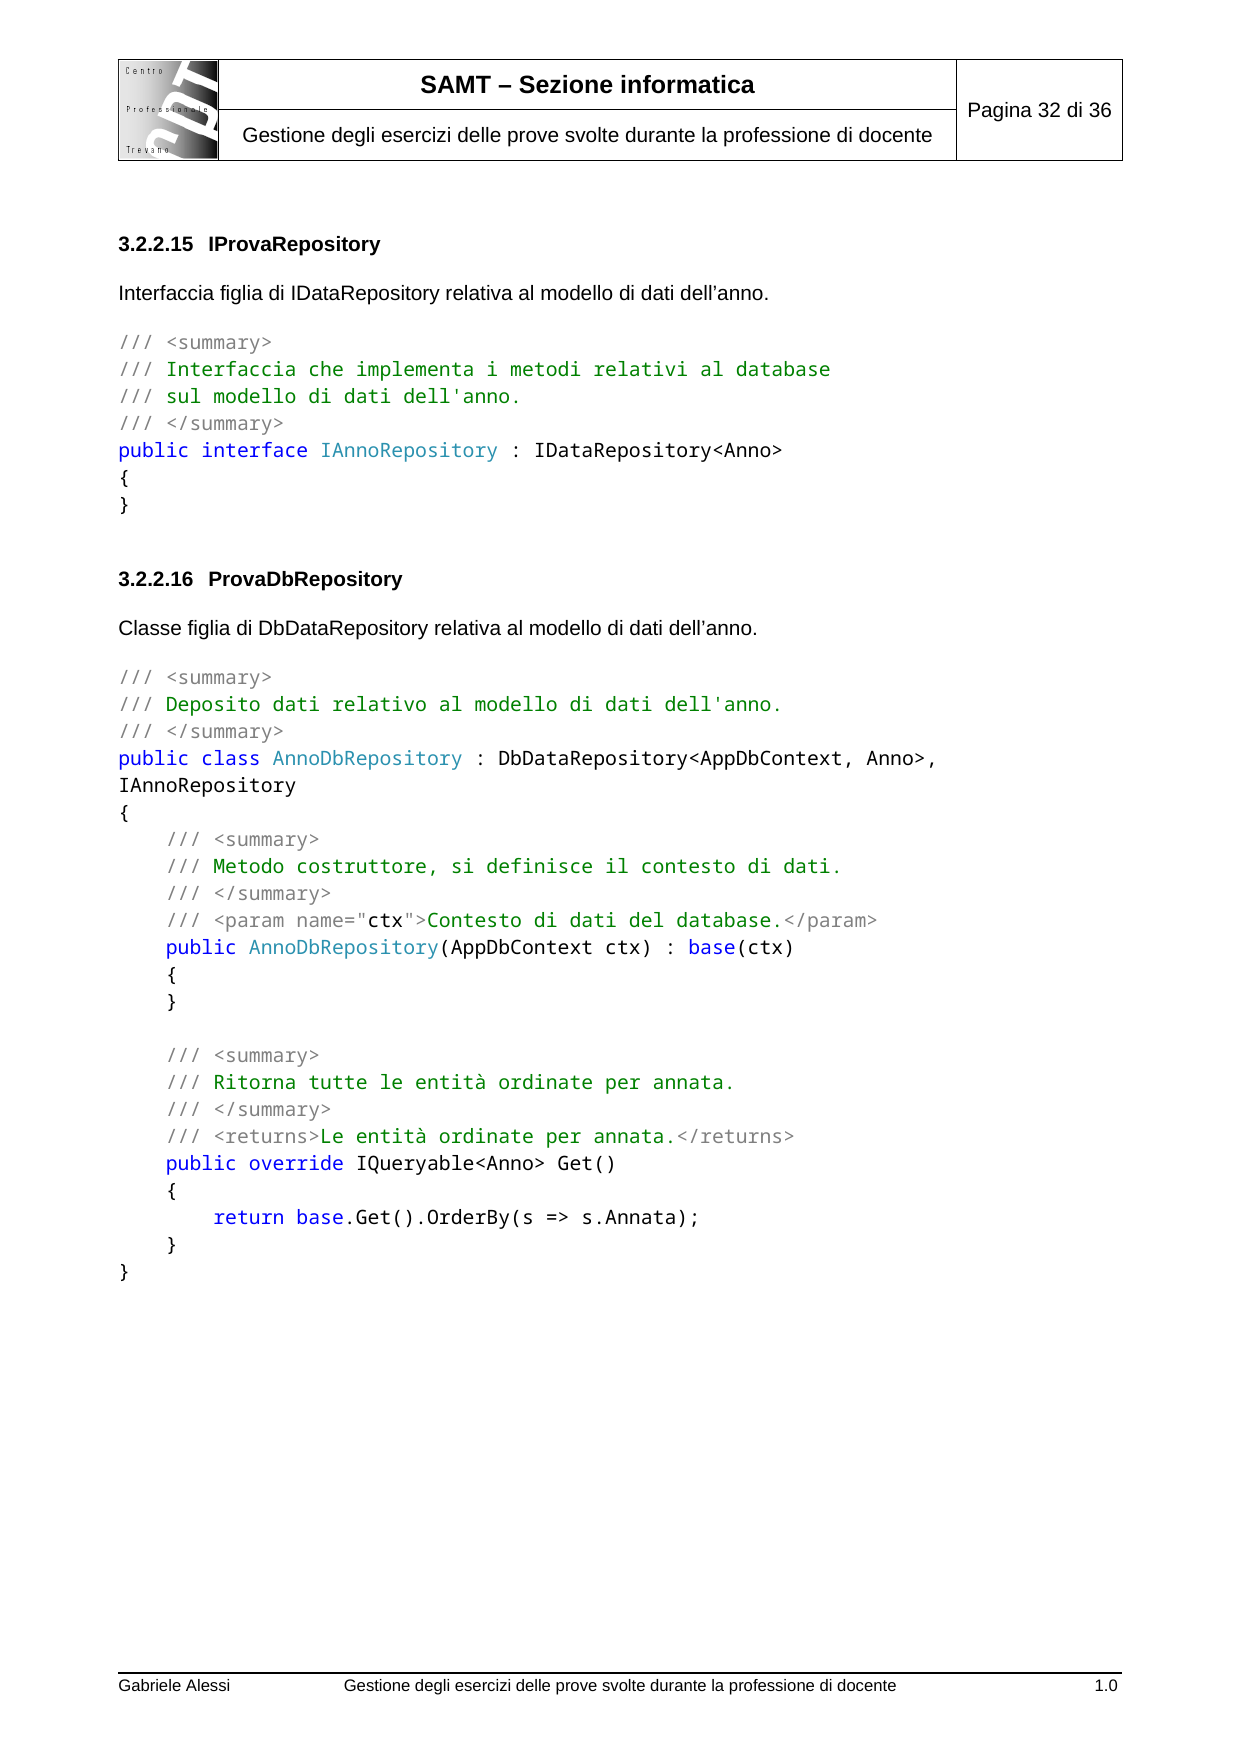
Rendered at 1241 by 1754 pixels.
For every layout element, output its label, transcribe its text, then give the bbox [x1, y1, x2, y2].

text public interface IAnnoRepository : IDataRepository<Anno> [118, 437, 1122, 463]
text /// <summary> [118, 1041, 1122, 1068]
text /// </summary> [118, 879, 1122, 906]
text /// <summary> [118, 329, 1122, 356]
text public AnnoDbRepository(AppDbContext ctx) : base(ctx) [118, 933, 1122, 960]
text return base.Get().OrderBy(s => s.Annata); [118, 1203, 1122, 1230]
text /// </summary> [118, 409, 1122, 437]
text /// Deposito dati relativo al modello di dati dell'anno. [118, 690, 1122, 717]
text { [118, 798, 1122, 825]
text /// Ritorna tutte le entità ordinate per annata. [118, 1068, 1122, 1095]
text /// </summary> [118, 1095, 1122, 1122]
text } [118, 1257, 1122, 1284]
text } [118, 987, 1122, 1014]
text Interfaccia figlia di IDataRepository relativa al modello di dati dell’anno. [118, 281, 1122, 305]
text { [118, 960, 1122, 987]
text /// Interfaccia che implementa i metodi relativi al database [118, 356, 1122, 383]
text public override IQueryable<Anno> Get() [118, 1149, 1122, 1176]
text /// <summary> [118, 825, 1122, 852]
text /// Metodo costruttore, si definisce il contesto di dati. [118, 852, 1122, 879]
subtitle ProvaDbRepository [118, 566, 1122, 590]
text /// sul modello di dati dell'anno. [118, 383, 1122, 409]
text /// <summary> [118, 663, 1122, 690]
picture [118, 60, 218, 159]
text } [118, 1230, 1122, 1257]
text public class AnnoDbRepository : DbDataRepository<AppDbContext, Anno>, IAnnoRepository [118, 744, 1122, 798]
text } [118, 491, 1122, 517]
text /// <returns>Le entità ordinate per annata.</returns> [118, 1122, 1122, 1149]
subtitle IProvaRepository [118, 232, 1122, 256]
text /// </summary> [118, 717, 1122, 744]
text { [118, 463, 1122, 491]
text /// <param name="ctx">Contesto di dati del database.</param> [118, 906, 1122, 933]
text { [118, 1176, 1122, 1203]
text Classe figlia di DbDataRepository relativa al modello di dati dell’anno. [118, 615, 1122, 639]
